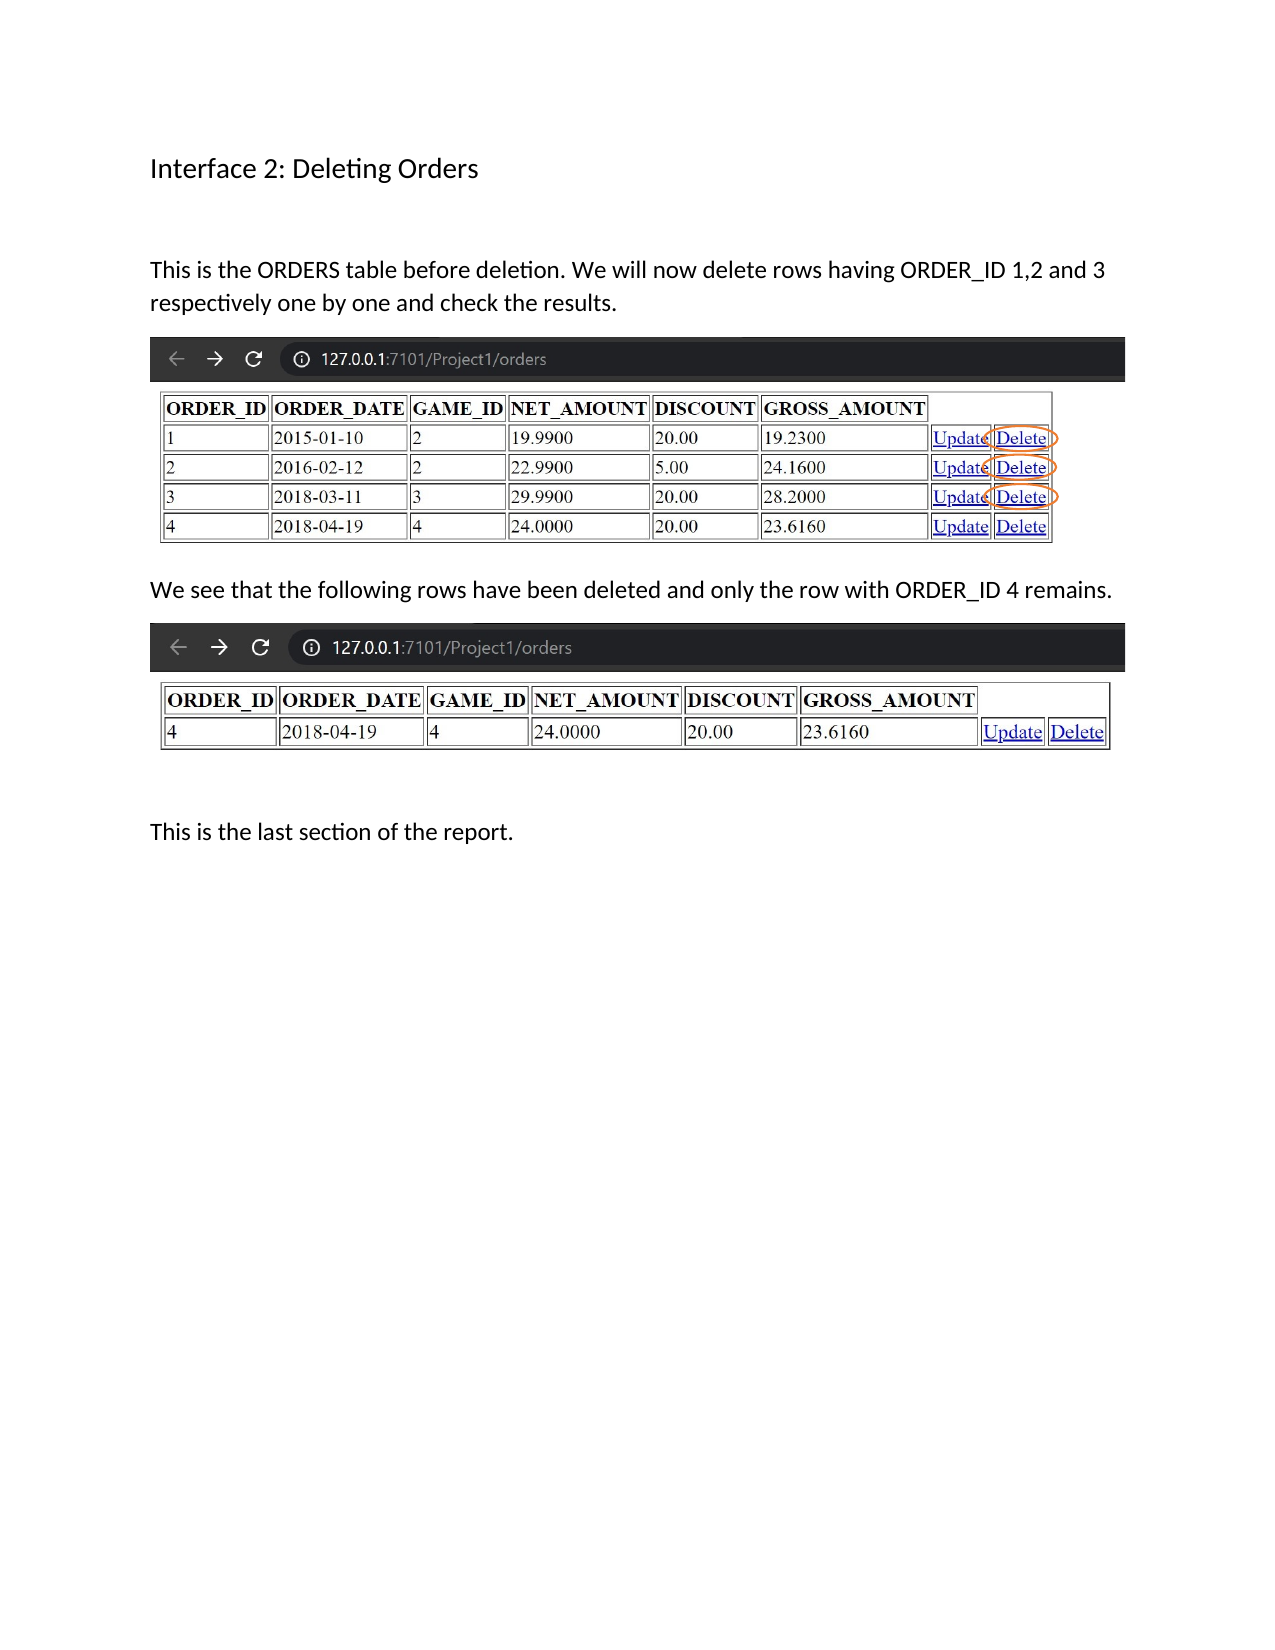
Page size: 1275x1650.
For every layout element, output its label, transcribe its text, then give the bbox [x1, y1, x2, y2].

picture [150, 623, 1125, 797]
text We see that the following rows have been deleted and only the row with ORDER_ID 4 remains. [150, 574, 1125, 604]
text This is the ORDERS table before deletion. We will now delete rows having ORDER_ID 1,2 and 3 respectively one by one and check the results. [150, 255, 1125, 318]
text This is the last section of the report. [150, 816, 1125, 846]
picture [150, 337, 1125, 555]
text Interface 2: Deleting Orders [150, 150, 1125, 186]
